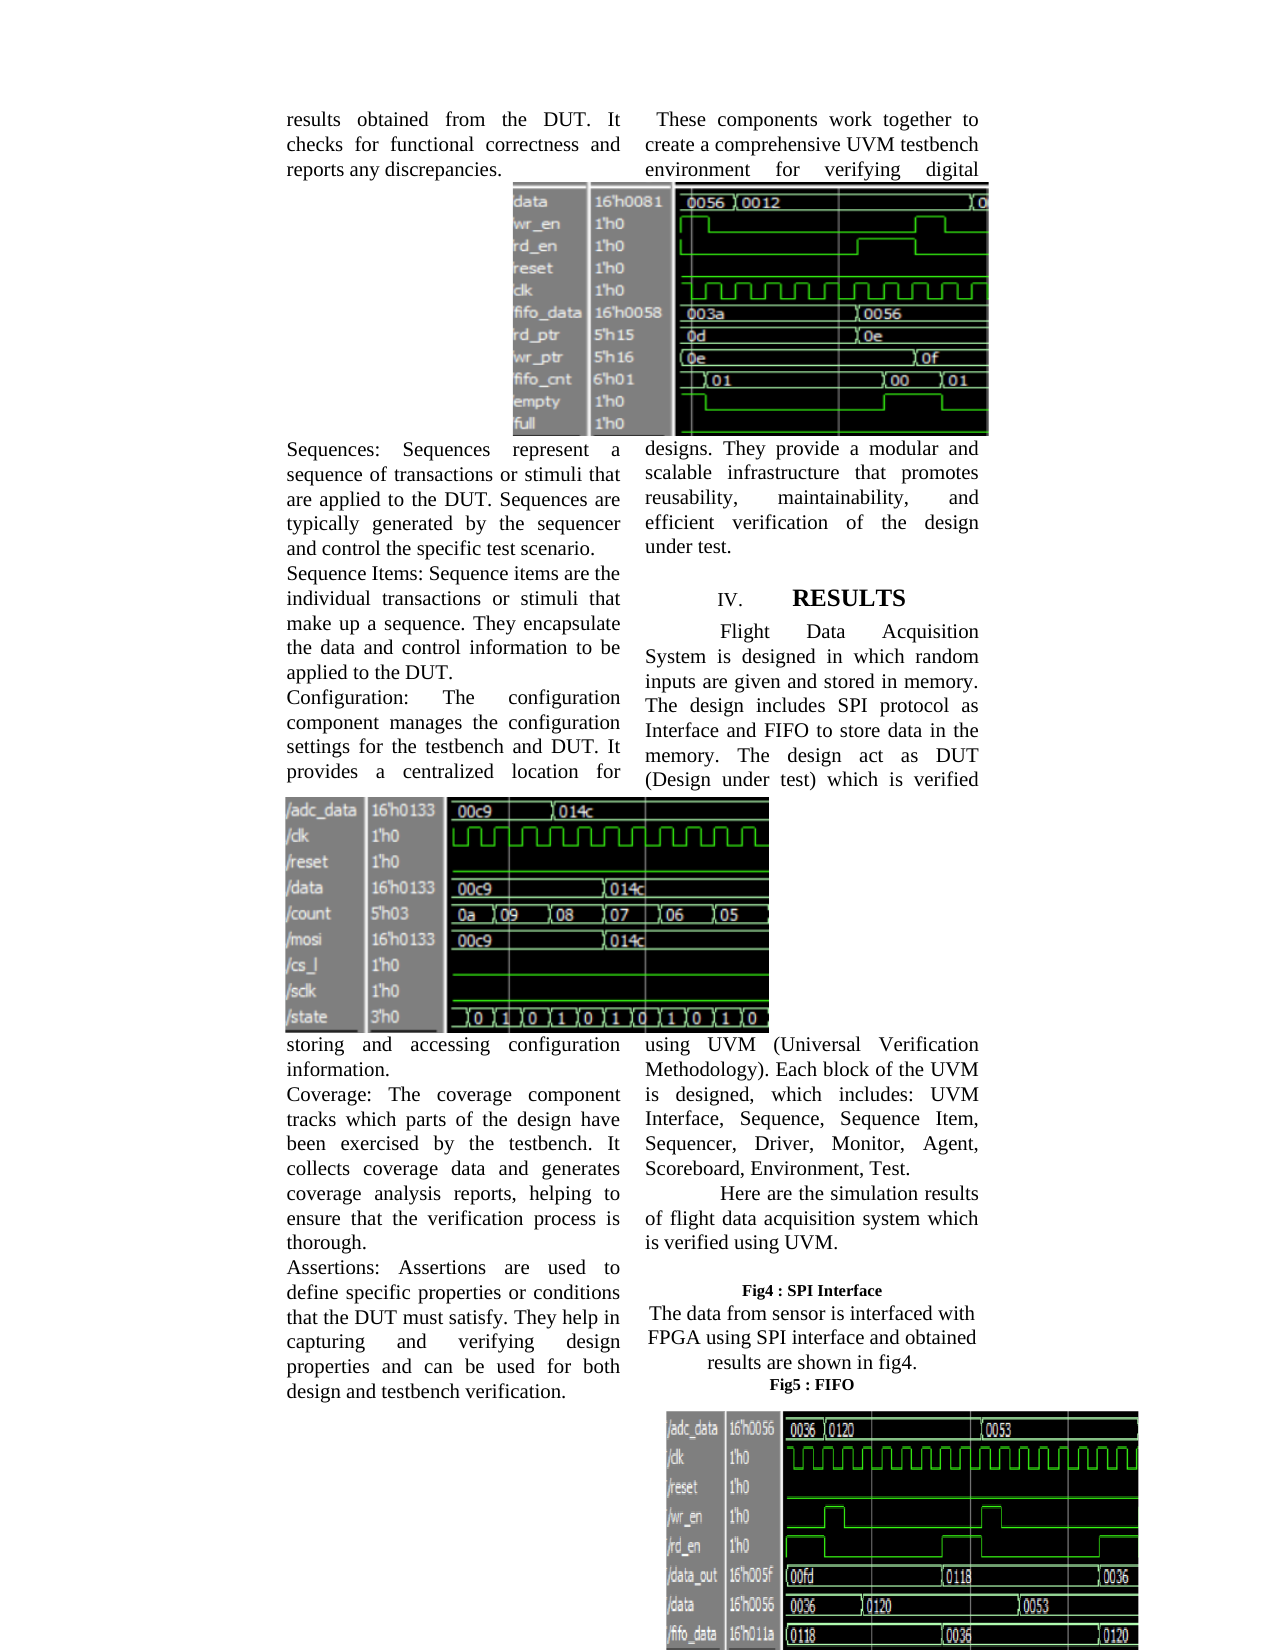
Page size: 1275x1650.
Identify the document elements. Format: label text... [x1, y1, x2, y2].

text Sequences: Sequences represent a sequence of transactions or stimuli that are applied to the DUT. Sequences are typically generated by the sequencer and control the specific test scenario. [286, 182, 621, 560]
text The data from sensor is interfaced with FPGA using SPI interface and obtained results are shown in fig4. [645, 1300, 979, 1374]
picture [666, 1411, 1139, 1650]
text Sequence Items: Sequence items are the individual transactions or stimuli that make up a sequence. They encapsulate the data and control information to be applied to the DUT. [286, 561, 621, 684]
text Flight Data Acquisition System is designed in which random inputs are given and stored in memory. The design includes SPI protocol as Interface and FIFO to store data in the memory. The design act as DUT (Design under test) which is verified using UVM (Universal Verification Methodology). Each block of the UVM is designed, which includes: UVM Interface, Sequence, Sequence Item, Sequencer, Driver, Monitor, Agent, Scoreboard, Environment, Test. [645, 619, 979, 1180]
text Configuration: The configuration component manages the configuration settings for the testbench and DUT. It provides a centralized location for storing and accessing configuration information. [286, 1033, 621, 1081]
text Fig4 : SPI Interface [645, 1280, 979, 1299]
picture [285, 797, 769, 1033]
text Fig5 : FIFO [645, 1375, 979, 1394]
text These components work together to create a comprehensive UVM testbench environment for verifying digital designs. They provide a modular and scalable infrastructure that promotes reusability, maintainability, and efficient verification of the design under test. [645, 107, 979, 182]
text Configuration: The configuration component manages the configuration settings for the testbench and DUT. It provides a centralized location for storing and accessing configuration information. [286, 685, 621, 797]
text Assertions: Assertions are used to define specific properties or conditions that the DUT must satisfy. They help in capturing and verifying design properties and can be used for both design and testbench verification. [286, 1255, 621, 1403]
picture [512, 182, 989, 436]
text Coverage: The coverage component tracks which parts of the design have been exercised by the testbench. It collects coverage data and generates coverage analysis reports, helping to ensure that the verification process is thorough. [286, 1082, 621, 1254]
subtitle RESULTS [644, 583, 979, 612]
text These components work together to create a comprehensive UVM testbench environment for verifying digital designs. They provide a modular and scalable infrastructure that promotes reusability, maintainability, and efficient verification of the design under test. [645, 436, 979, 558]
text Here are the simulation results of flight data acquisition system which is verified using UVM. [645, 1181, 979, 1254]
